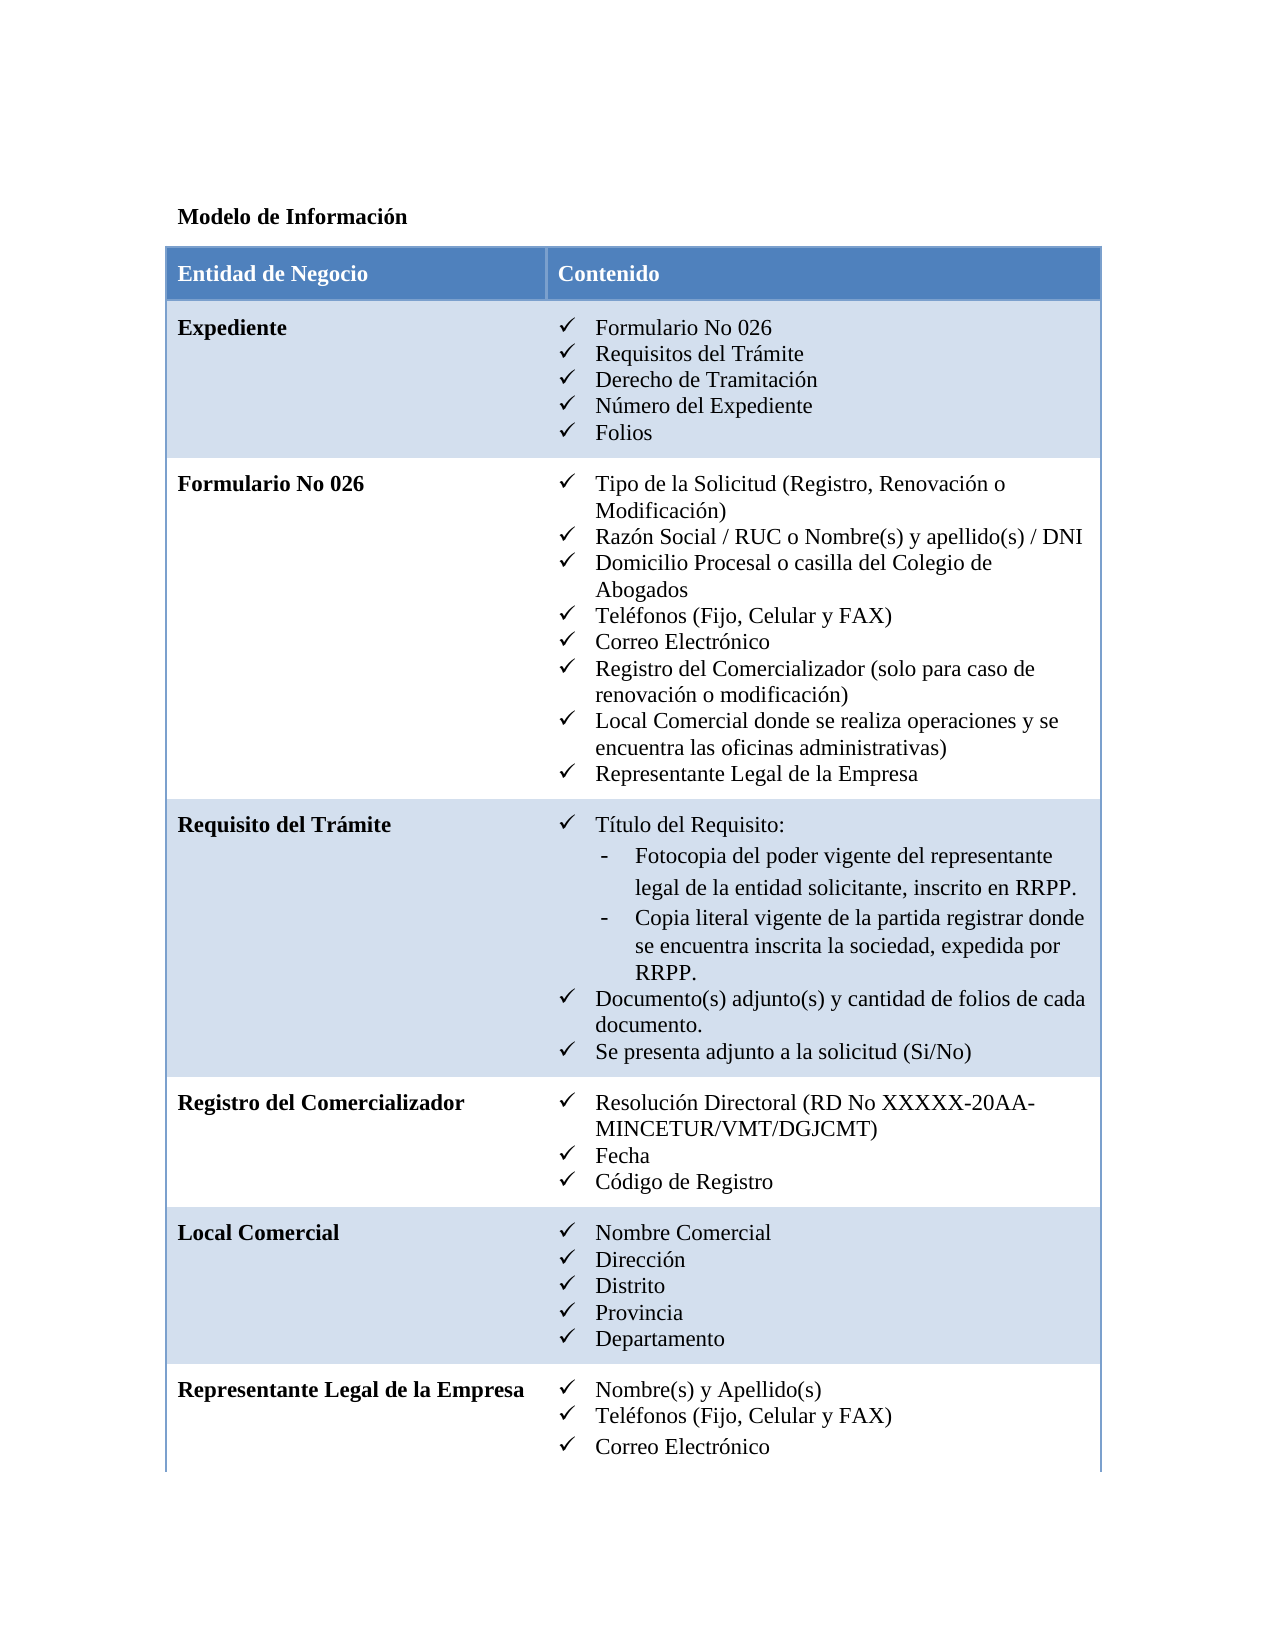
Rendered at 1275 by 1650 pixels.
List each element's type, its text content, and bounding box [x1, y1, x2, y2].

table_cell Formulario No 026 Requisitos del Trámite Derecho de Tramitación Número del Expediente Folios [546, 301, 1100, 458]
table_cell Título del Requisito: Fotocopia del poder vigente del representante legal de la entidad solicitante, inscrito en RRPP. Copia literal vigente de la partida registrar donde se encuentra inscrita la sociedad, expedida por RRPP. Documento(s) adjunto(s) y cantidad de folios de cada documento. Se presenta adjunto a la solicitud (Si/No) [546, 799, 1100, 1077]
table_cell Tipo de la Solicitud (Registro, Renovación o Modificación) Razón Social / RUC o Nombre(s) y apellido(s) / DNI Domicilio Procesal o casilla del Colegio de Abogados Teléfonos (Fijo, Celular y FAX) Correo Electrónico Registro del Comercializador (solo para caso de renovación o modificación) Local Comercial donde se realiza operaciones y se encuentra las oficinas administrativas) Representante Legal de la Empresa [546, 458, 1100, 799]
table_cell Representante Legal de la Empresa [167, 1364, 546, 1472]
table_cell Registro del Comercializador [167, 1077, 546, 1207]
table_cell Formulario No 026 [167, 458, 546, 799]
table_cell Nombre Comercial Dirección Distrito Provincia Departamento [546, 1207, 1100, 1364]
table_cell Local Comercial [167, 1207, 546, 1364]
table_cell Requisito del Trámite [167, 799, 546, 1077]
table_cell Expediente [167, 301, 546, 458]
table_cell Nombre(s) y Apellido(s) Teléfonos (Fijo, Celular y FAX) Correo Electrónico [546, 1364, 1100, 1472]
table_header Entidad de Negocio [167, 248, 545, 299]
text Modelo de Información [177, 203, 1098, 229]
table_header Contenido [548, 248, 1100, 299]
table_cell Resolución Directoral (RD No XXXXX-20AA-MINCETUR/VMT/DGJCMT) Fecha Código de Registro [546, 1077, 1100, 1207]
